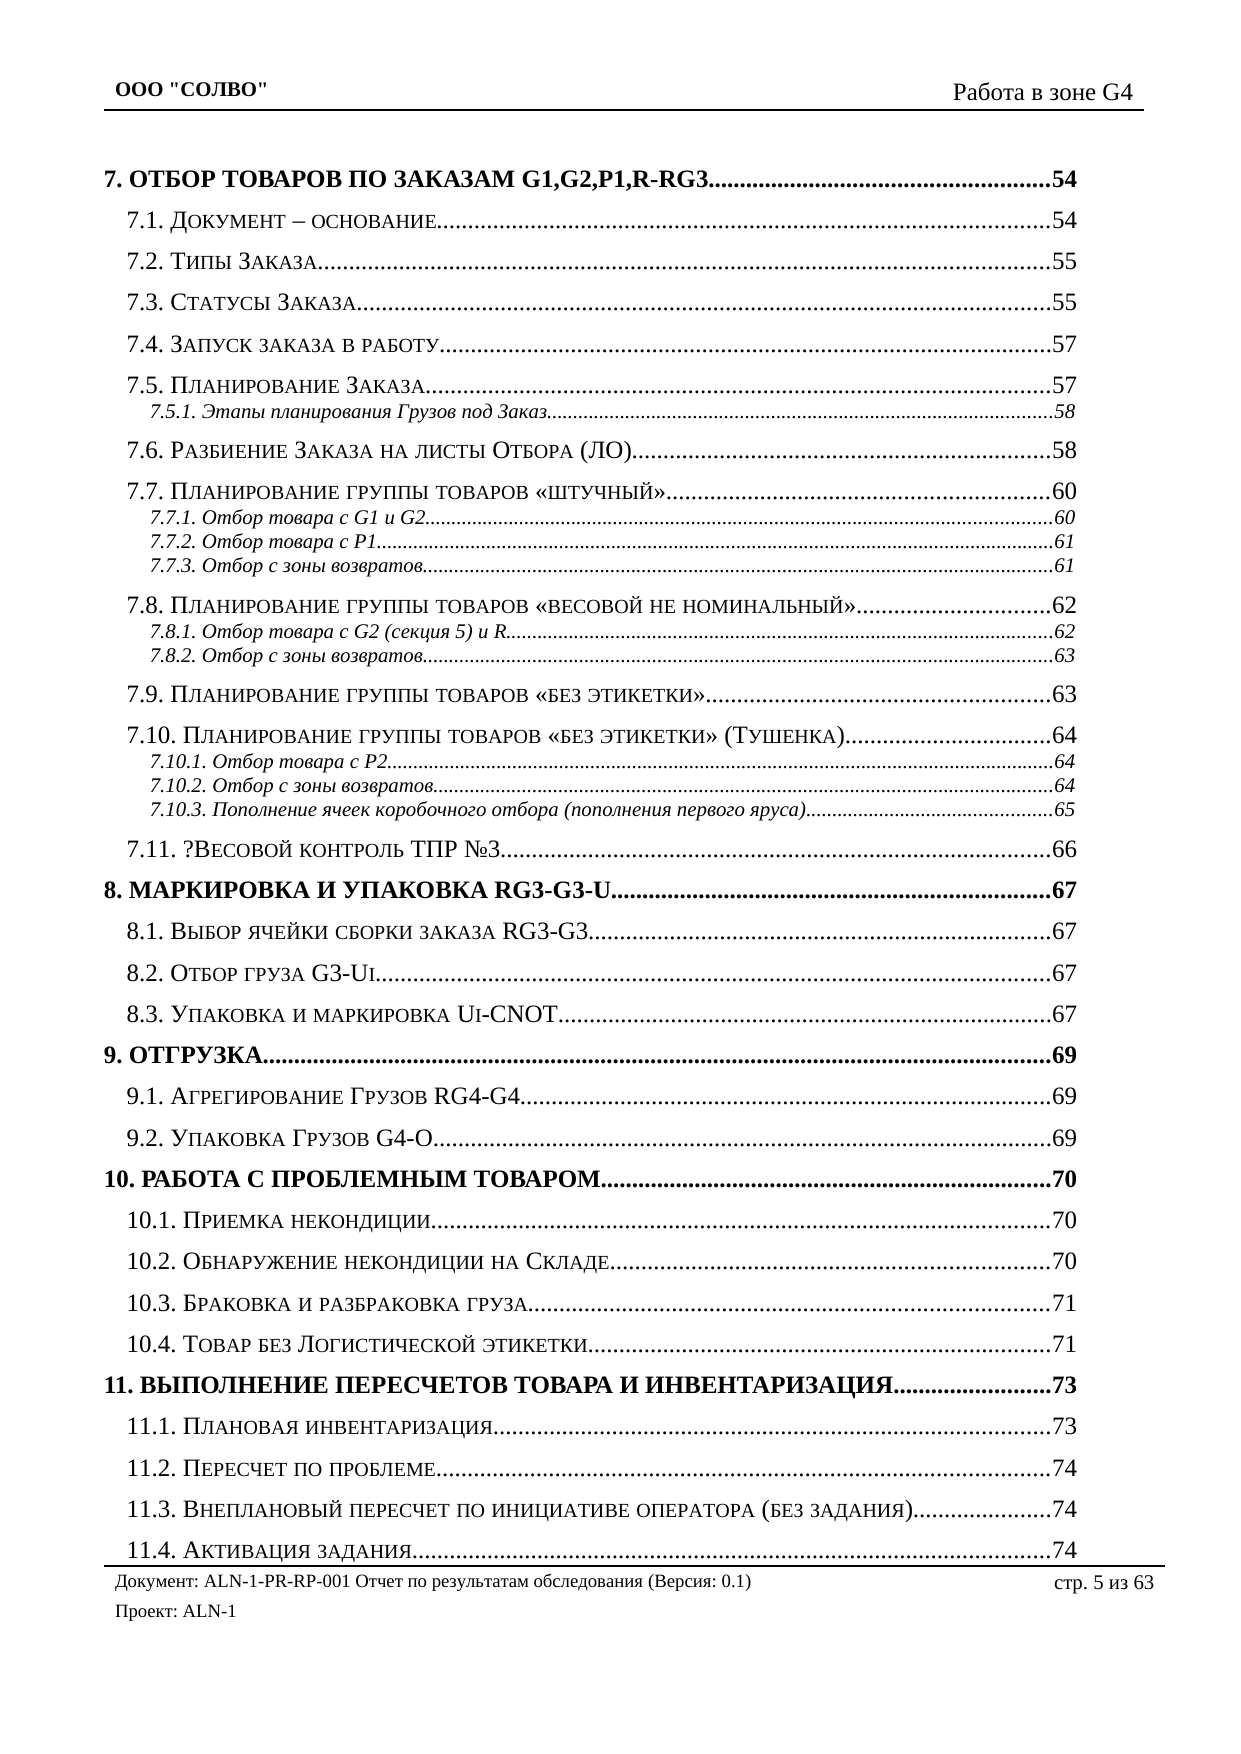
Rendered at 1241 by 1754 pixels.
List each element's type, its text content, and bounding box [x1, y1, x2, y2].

text 7.11. ?Весовой контроль ТПР №3 66 [126, 834, 1165, 863]
text 8. Маркировка и Упаковка RG3-G3-U 67 [103, 875, 1165, 904]
text 7.10.2. Отбор с зоны возвратов 64 [149, 773, 1165, 797]
text 10.1. Приемка некондиции 70 [126, 1205, 1165, 1234]
text 7.7.2. Отбор товара с P1 61 [149, 529, 1165, 553]
text 7.2. Типы Заказа 55 [126, 246, 1165, 275]
text 11.1. Плановая инвентаризация 73 [126, 1411, 1165, 1440]
text 11. Выполнение пересчетов товара и инвентаризация 73 [103, 1370, 1165, 1399]
text 10.4. Товар без Логистической этикетки 71 [126, 1329, 1165, 1358]
text 7.4. Запуск заказа в работу 57 [126, 329, 1165, 357]
text 7.6. Разбиение Заказа на листы Отбора (ЛО) 58 [126, 435, 1165, 464]
text 7.7.3. Отбор с зоны возвратов 61 [149, 553, 1165, 577]
text 8.1. Выбор ячейки сборки заказа RG3-G3 67 [126, 916, 1165, 945]
text 11.3. Внеплановый пересчет по инициативе оператора (без задания) 74 [126, 1494, 1165, 1523]
text 7.3. Статусы Заказа 55 [126, 287, 1165, 316]
text 7.10.3. Пополнение ячеек коробочного отбора (пополнения первого яруса) 65 [149, 797, 1165, 821]
text 8.2. Отбор груза G3-Ui 67 [126, 958, 1165, 986]
text 9. Отгрузка 69 [103, 1040, 1165, 1069]
text 7.7. Планирование группы товаров «штучный» 60 [126, 476, 1165, 505]
text 7.8.1. Отбор товара с G2 (секция 5) и R 62 [149, 619, 1165, 643]
text 7.9. Планирование группы товаров «без этикетки» 63 [126, 679, 1165, 708]
text 7.10.1. Отбор товара с Р2 64 [149, 749, 1165, 773]
text 7.5. Планирование Заказа 57 [126, 370, 1165, 399]
text 7.10. Планирование группы товаров «без этикетки» (Тушенка) 64 [126, 721, 1165, 749]
text 7.8. Планирование группы товаров «весовой не номинальный» 62 [126, 590, 1165, 619]
text 9.1. Агрегирование Грузов RG4-G4 69 [126, 1081, 1165, 1110]
text 7.5.1. Этапы планирования Грузов под Заказ 58 [149, 399, 1165, 423]
text 7. Отбор Товаров по Заказам G1,G2,P1,R-RG3 54 [103, 164, 1165, 192]
text 7.1. Документ – основание 54 [126, 205, 1165, 234]
text 11.4. Активация задания 74 [126, 1535, 1165, 1564]
text 10.2. Обнаружение некондиции на Складе 70 [126, 1246, 1165, 1275]
text 7.7.1. Отбор товара с G1 и G2 60 [149, 505, 1165, 529]
text 9.2. Упаковка Грузов G4-O 69 [126, 1123, 1165, 1151]
text 11.2. Пересчет по проблеме 74 [126, 1453, 1165, 1481]
text 10.3. Браковка и разбраковка груза 71 [126, 1288, 1165, 1316]
text 7.8.2. Отбор с зоны возвратов 63 [149, 643, 1165, 667]
text 8.3. Упаковка и маркировка Ui-CNOT 67 [126, 999, 1165, 1028]
text 10. Работа с проблемным товаром 70 [103, 1164, 1165, 1193]
